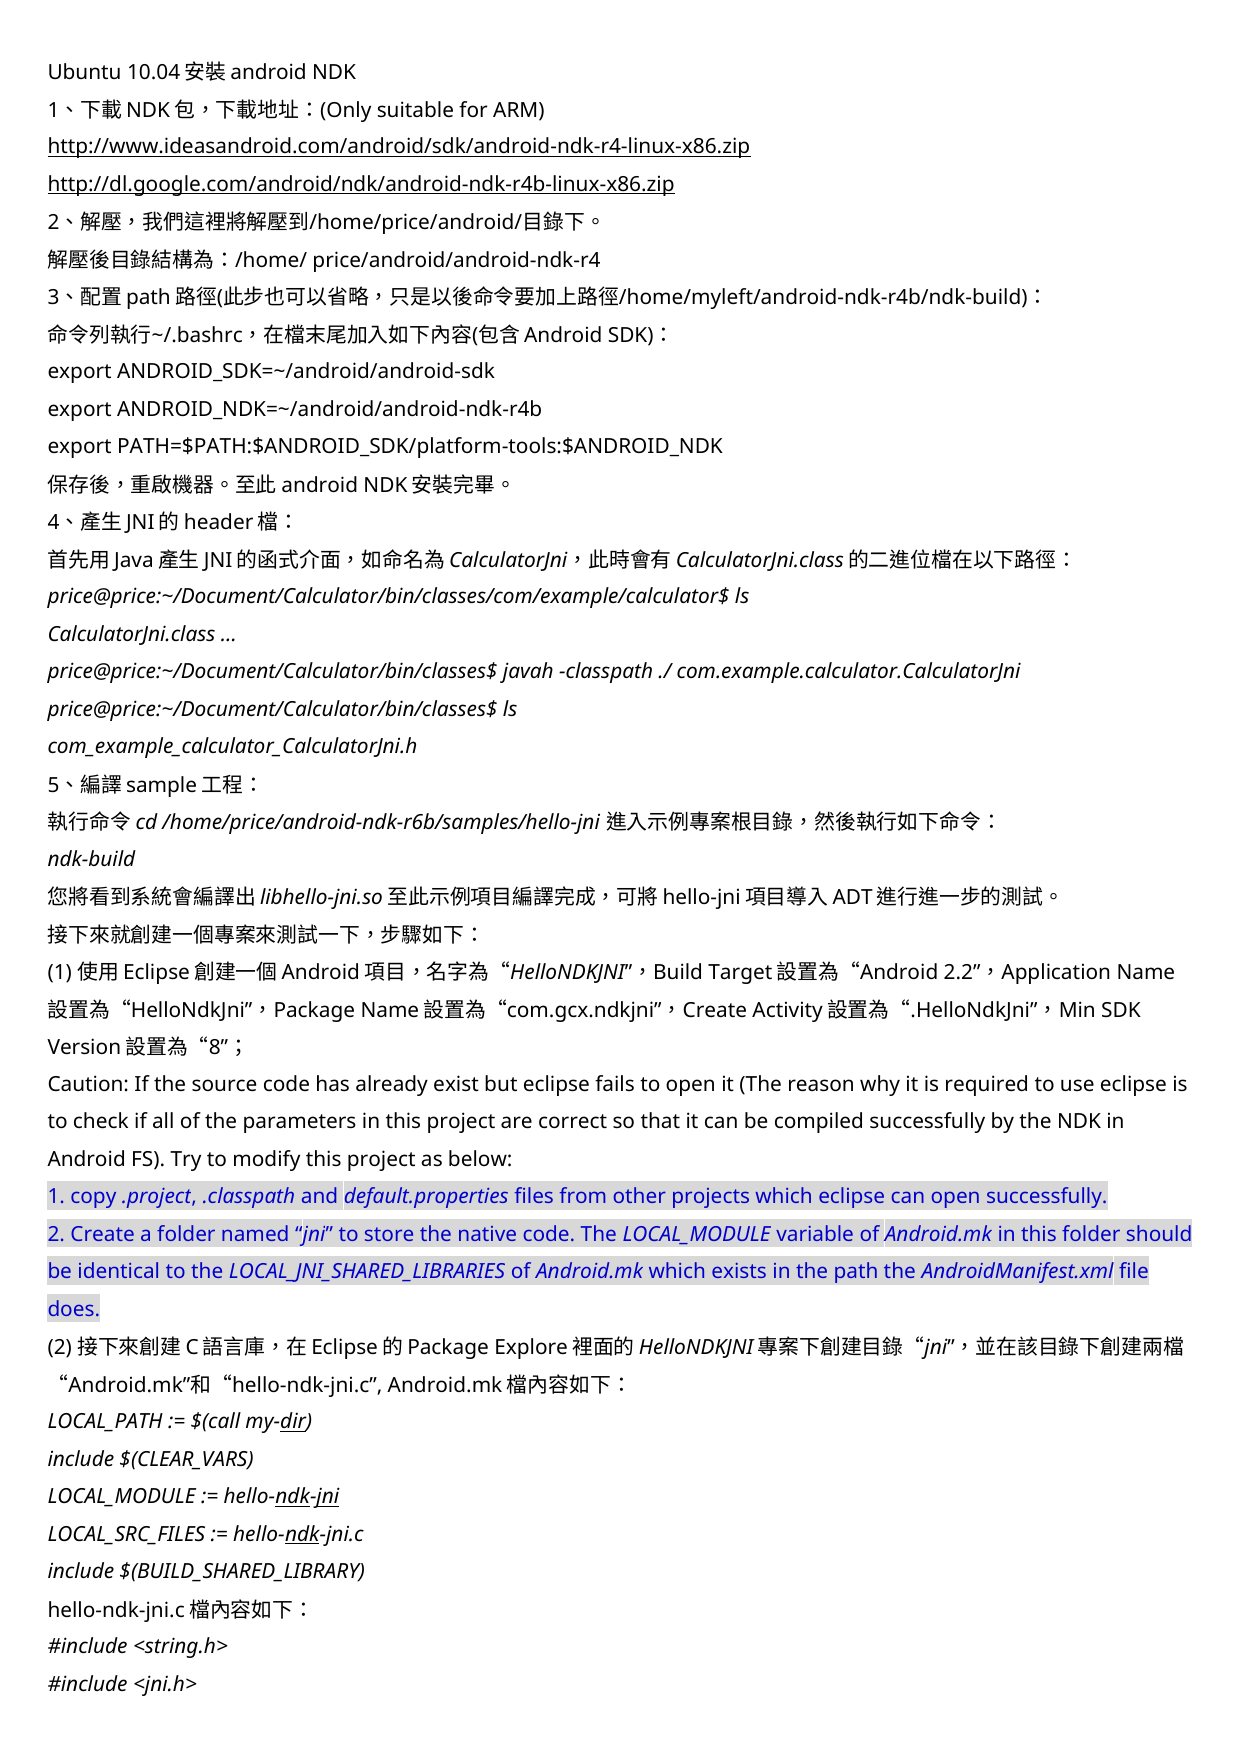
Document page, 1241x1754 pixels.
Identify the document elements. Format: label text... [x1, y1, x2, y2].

text Caution: If the source code has already exist but eclipse fails to open it (The reason why it is required to use eclipse is to check if all of the parameters in this project are correct so that it can be compiled successfully by the NDK in Android FS). Try to modify this project as below: [47, 1064, 1193, 1177]
text 命令列執行~/.bashrc，在檔末尾加入如下內容(包含Android SDK)： [47, 314, 1193, 352]
text 1、下載NDK包，下載地址：(Only suitable for ARM) [47, 89, 1193, 127]
text price@price:~/Document/Calculator/bin/classes/com/example/calculator$ ls [47, 577, 1193, 614]
text 解壓後目錄結構為：/home/ price/android/android-ndk-r4 [47, 239, 1193, 277]
text Ubuntu 10.04安裝android NDK [47, 52, 1193, 89]
text export PATH=$PATH:$ANDROID_SDK/platform-tools:$ANDROID_NDK [47, 427, 1193, 464]
text 您將看到系統會編譯出libhello-jni.so至此示例項目編譯完成，可將hello-jni項目導入ADT進行進一步的測試。 [47, 877, 1193, 914]
text 保存後，重啟機器。至此 android NDK安裝完畢。 [47, 464, 1193, 502]
text com_example_calculator_CalculatorJni.h [47, 727, 1193, 764]
text ndk-build [47, 839, 1193, 877]
text 2. Create a folder named “jni” to store the native code. The LOCAL_MODULE variable of Android.mk in this folder should be identical to the LOCAL_JNI_SHARED_LIBRARIES of Android.mk which exists in the path the AndroidManifest.xml file does. [47, 1214, 1193, 1327]
text 執行命令 cd /home/price/android-ndk-r6b/samples/hello-jni 進入示例專案根目錄，然後執行如下命令： [47, 802, 1193, 839]
text CalculatorJni.class … [47, 614, 1193, 652]
text 5、編譯sample工程： [47, 764, 1193, 802]
text price@price:~/Document/Calculator/bin/classes$ ls [47, 689, 1193, 727]
text 3、配置path路徑(此步也可以省略，只是以後命令要加上路徑/home/myleft/android-ndk-r4b/ndk-build)： [47, 277, 1193, 314]
text price@price:~/Document/Calculator/bin/classes$ javah -classpath ./ com.example.calculator.CalculatorJni [47, 652, 1193, 689]
text (2) 接下來創建C語言庫，在Eclipse的Package Explore裡面的HelloNDKJNI專案下創建目錄“jni”，並在該目錄下創建兩檔“Android.mk”和“hello-ndk-jni.c”, Android.mk檔內容如下： [47, 1327, 1193, 1402]
text (1) 使用Eclipse創建一個Android項目，名字為“HelloNDKJNI”，Build Target設置為“Android 2.2”，Application Name設置為“HelloNdkJni”，Package Name設置為“com.gcx.ndkjni”，Create Activity設置為“.HelloNdkJni”，Min SDK Version設置為“8”； [47, 952, 1193, 1064]
text 接下來就創建一個專案來測試一下，步驟如下： [47, 914, 1193, 952]
text hello-ndk-jni.c檔內容如下： [47, 1589, 1193, 1627]
text 4、產生JNI的header檔： [47, 502, 1193, 539]
text LOCAL_SRC_FILES := hello-ndk-jni.c [47, 1514, 1193, 1552]
text include $(CLEAR_VARS) [47, 1439, 1193, 1477]
text http://www.ideasandroid.com/android/sdk/android-ndk-r4-linux-x86.zip [47, 127, 1193, 164]
text 1. copy .project, .classpath and default.properties files from other projects which eclipse can open successfully. [47, 1177, 1193, 1214]
text http://dl.google.com/android/ndk/android-ndk-r4b-linux-x86.zip 2、解壓，我們這裡將解壓到/home/price/android/目錄下。 [47, 164, 1193, 239]
text #include <jni.h> [47, 1664, 1193, 1702]
text 首先用Java產生JNI的函式介面，如命名為CalculatorJni，此時會有CalculatorJni.class的二進位檔在以下路徑： [47, 539, 1193, 577]
text LOCAL_PATH := $(call my-dir) [47, 1402, 1193, 1439]
text #include <string.h> [47, 1627, 1193, 1664]
text export ANDROID_SDK=~/android/android-sdk [47, 352, 1193, 389]
text include $(BUILD_SHARED_LIBRARY) [47, 1552, 1193, 1589]
text export ANDROID_NDK=~/android/android-ndk-r4b [47, 389, 1193, 427]
text LOCAL_MODULE := hello-ndk-jni [47, 1477, 1193, 1514]
